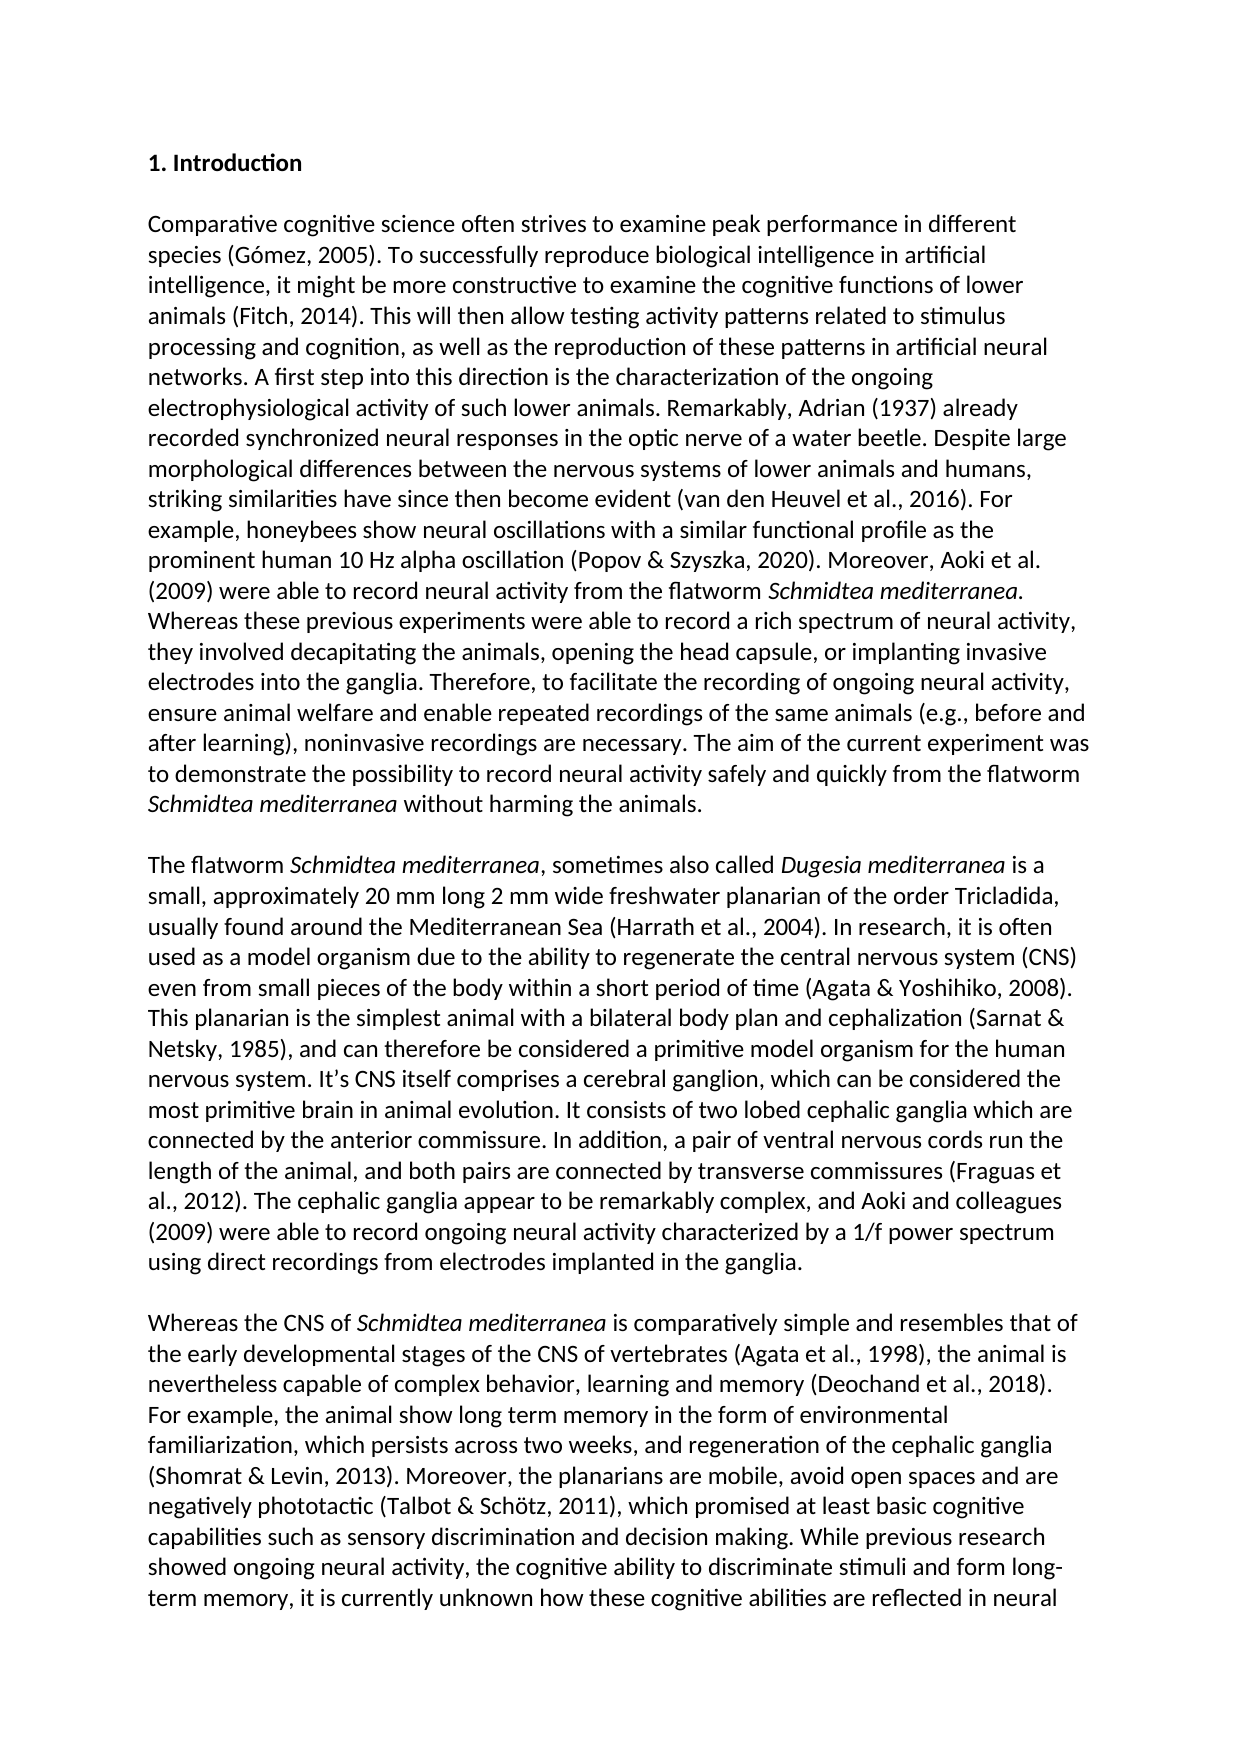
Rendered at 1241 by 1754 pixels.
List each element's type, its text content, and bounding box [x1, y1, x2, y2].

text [148, 1307, 1093, 1613]
text Comparative cognitive science often strives to examine peak performance in different species (Gómez, 2005). To successfully reproduce biological intelligence in artificial intelligence, it might be more constructive to examine the cognitive functions of lower animals (Fitch, 2014). This will then allow testing activity patterns related to stimulus processing and cognition, as well as the reproduction of these patterns in artificial neural networks. A first step into this direction is the characterization of the ongoing electrophysiological activity of such lower animals. Remarkably, Adrian (1937) already recorded synchronized neural responses in the optic nerve of a water beetle. Despite large morphological differences between the nervous systems of lower animals and humans, striking similarities have since then become evident (van den Heuvel et al., 2016). For example, honeybees show neural oscillations with a similar functional profile as the prominent human 10 Hz alpha oscillation (Popov & Szyszka, 2020). Moreover, Aoki et al. (2009) were able to record neural activity from the flatworm Schmidtea mediterranea. Whereas these previous experiments were able to record a rich spectrum of neural activity, they involved decapitating the animals, opening the head capsule, or implanting invasive electrodes into the ganglia. Therefore, to facilitate the recording of ongoing neural activity, ensure animal welfare and enable repeated recordings of the same animals (e.g., before and after learning), noninvasive recordings are necessary. The aim of the current experiment was to demonstrate the possibility to record neural activity safely and quickly from the flatworm Schmidtea mediterranea without harming the animals. [148, 209, 1093, 819]
text 1. Introduction [148, 148, 1093, 178]
text The flatworm Schmidtea mediterranea, sometimes also called Dugesia mediterranea is a small, approximately 20 mm long 2 mm wide freshwater planarian of the order Tricladida, usually found around the Mediterranean Sea (Harrath et al., 2004). In research, it is often used as a model organism due to the ability to regenerate the central nervous system (CNS) even from small pieces of the body within a short period of time (Agata & Yoshihiko, 2008). This planarian is the simplest animal with a bilateral body plan and cephalization (Sarnat & Netsky, 1985), and can therefore be considered a primitive model organism for the human nervous system. It’s CNS itself comprises a cerebral ganglion, which can be considered the most primitive brain in animal evolution. It consists of two lobed cephalic ganglia which are connected by the anterior commissure. In addition, a pair of ventral nervous cords run the length of the animal, and both pairs are connected by transverse commissures (Fraguas et al., 2012). The cephalic ganglia appear to be remarkably complex, and Aoki and colleagues (2009) were able to record ongoing neural activity characterized by a 1/f power spectrum using direct recordings from electrodes implanted in the ganglia. [148, 849, 1093, 1277]
